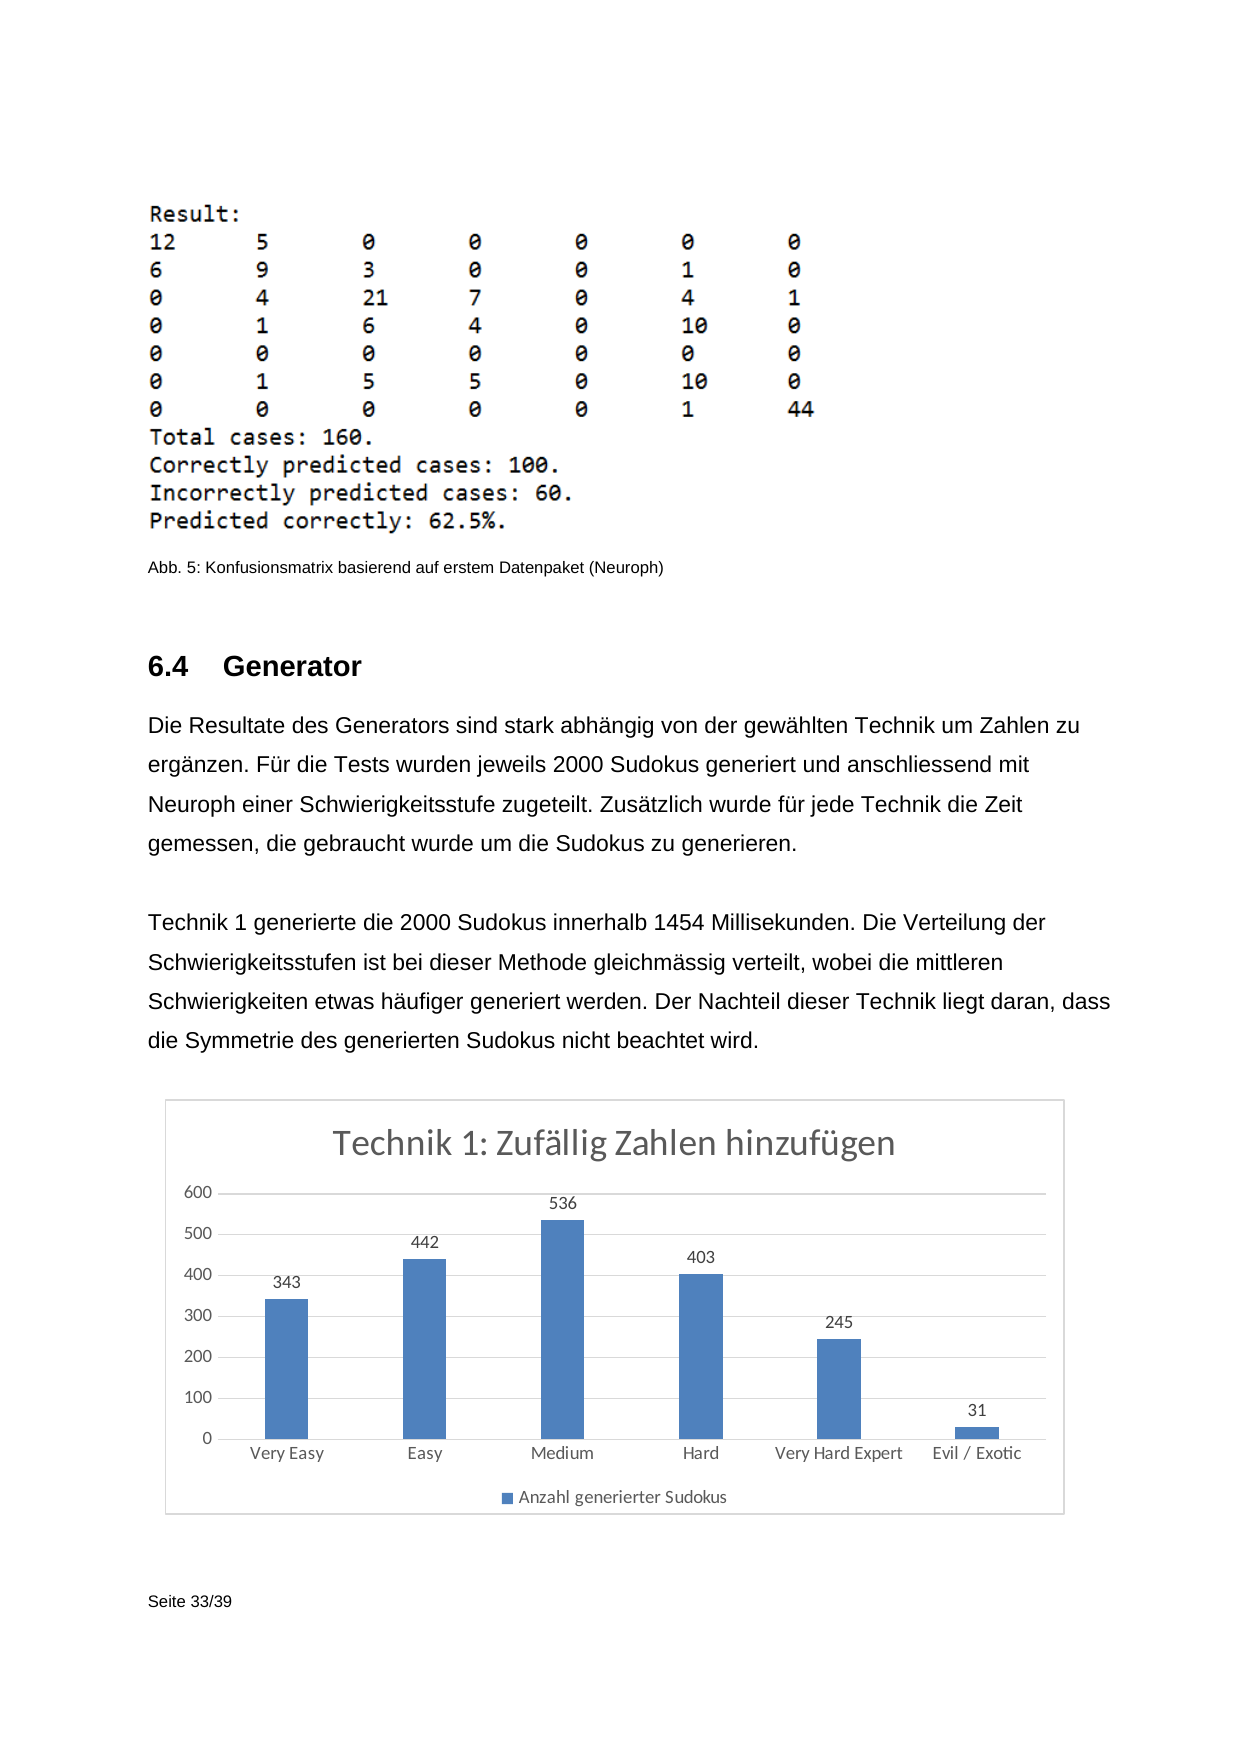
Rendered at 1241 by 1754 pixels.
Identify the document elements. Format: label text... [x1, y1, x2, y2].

text Die Resultate des Generators sind stark abhängig von der gewählten Technik um Zahlen zu ergänzen. Für die Tests wurden jeweils 2000 Sudokus generiert und anschliessend mit Neuroph einer Schwierigkeitsstufe zugeteilt. Zusätzlich wurde für jede Technik die Zeit gemessen, die gebraucht wurde um die Sudokus zu generieren. [148, 712, 1122, 856]
picture [147, 201, 824, 537]
subtitle Generator [148, 649, 1122, 682]
text Technik 1 generierte die 2000 Sudokus innerhalb 1454 Millisekunden. Die Verteilung der Schwierigkeitsstufen ist bei dieser Methode gleichmässig verteilt, wobei die mittleren Schwierigkeiten etwas häufiger generiert werden. Der Nachteil dieser Technik liegt daran, dass die Symmetrie des generierten Sudokus nicht beachtet wird. [148, 909, 1122, 1054]
